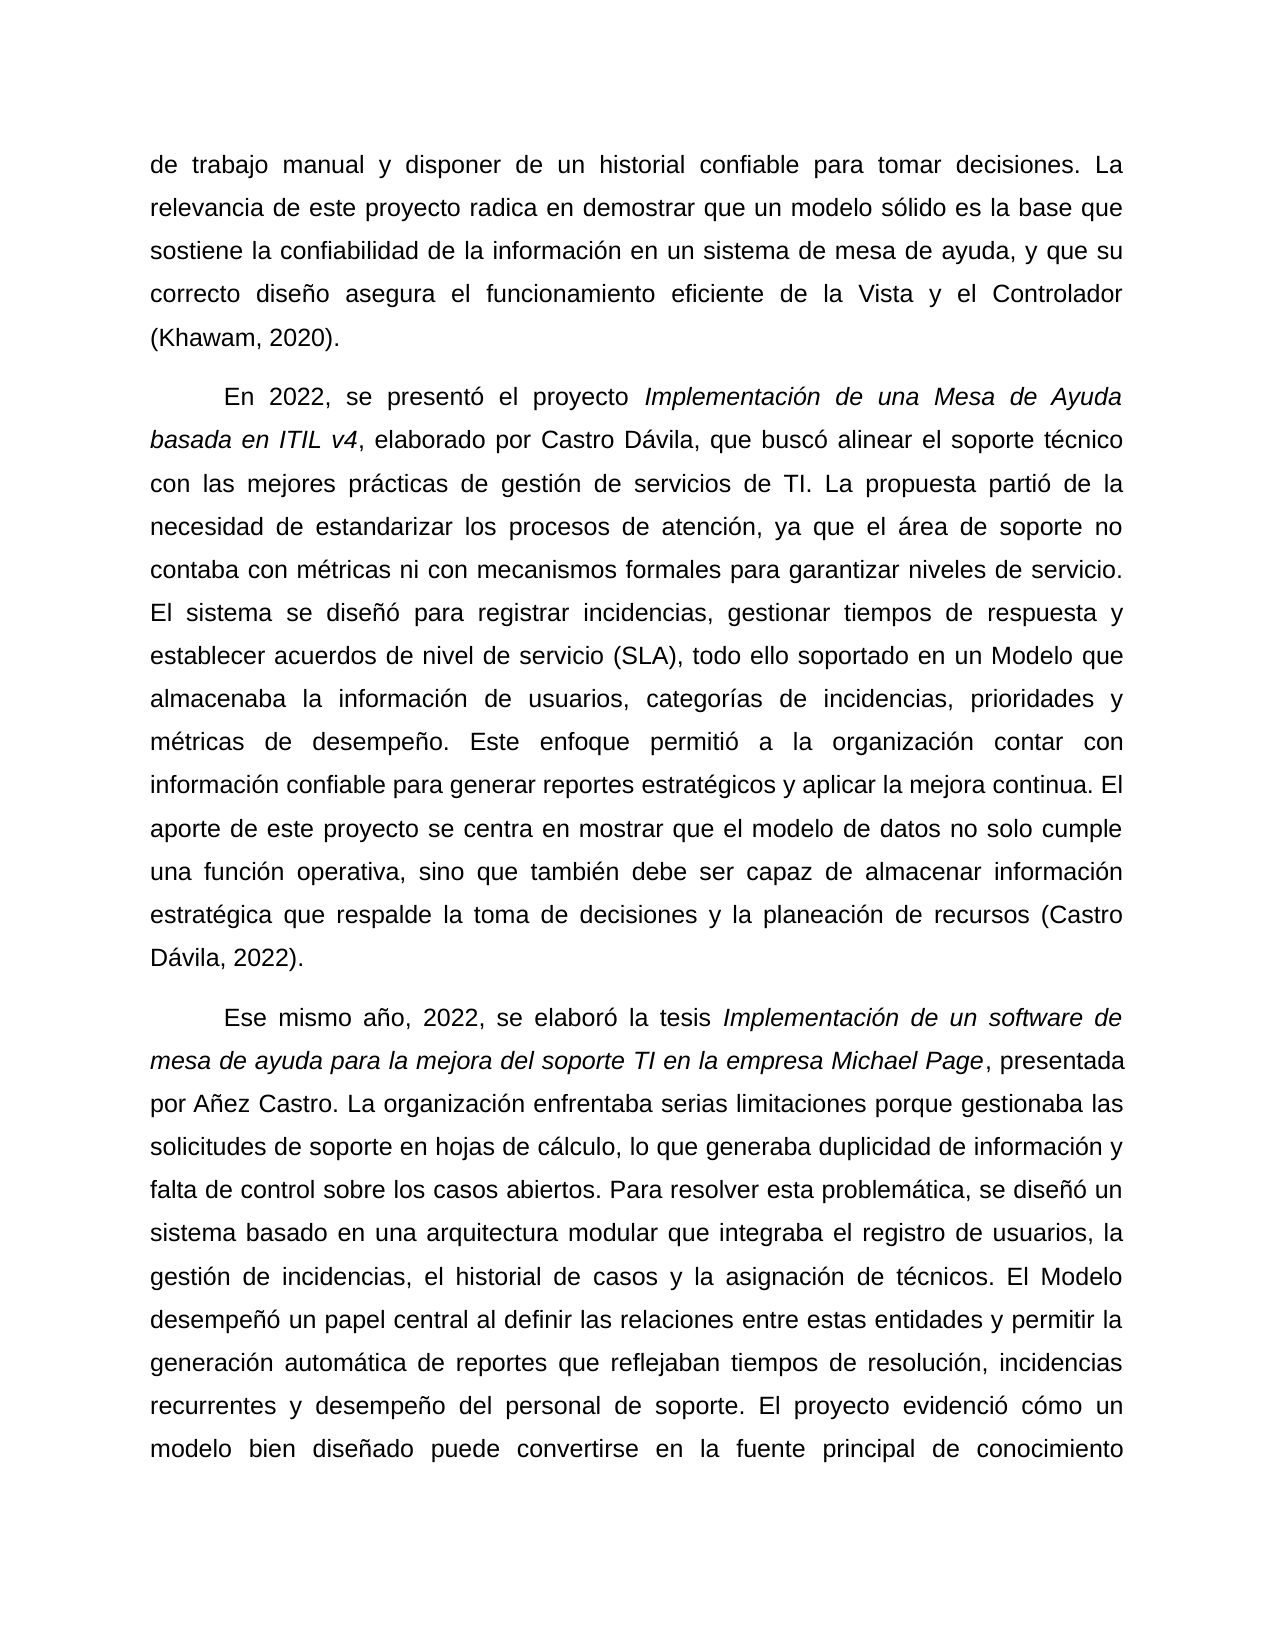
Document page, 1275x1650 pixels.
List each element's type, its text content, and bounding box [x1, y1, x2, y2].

text En 2022, se presentó el proyecto Implementación de una Mesa de Ayuda basada en ITIL v4, elaborado por Castro Dávila, que buscó alinear el soporte técnico con las mejores prácticas de gestión de servicios de TI. La propuesta partió de la necesidad de estandarizar los procesos de atención, ya que el área de soporte no contaba con métricas ni con mecanismos formales para garantizar niveles de servicio. El sistema se diseñó para registrar incidencias, gestionar tiempos de respuesta y establecer acuerdos de nivel de servicio (SLA), todo ello soportado en un Modelo que almacenaba la información de usuarios, categorías de incidencias, prioridades y métricas de desempeño. Este enfoque permitió a la organización contar con información confiable para generar reportes estratégicos y aplicar la mejora continua. El aporte de este proyecto se centra en mostrar que el modelo de datos no solo cumple una función operativa, sino que también debe ser capaz de almacenar información estratégica que respalde la toma de decisiones y la planeación de recursos (Castro Dávila, 2022). [150, 382, 1125, 972]
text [150, 150, 1125, 351]
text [150, 1003, 1125, 1463]
